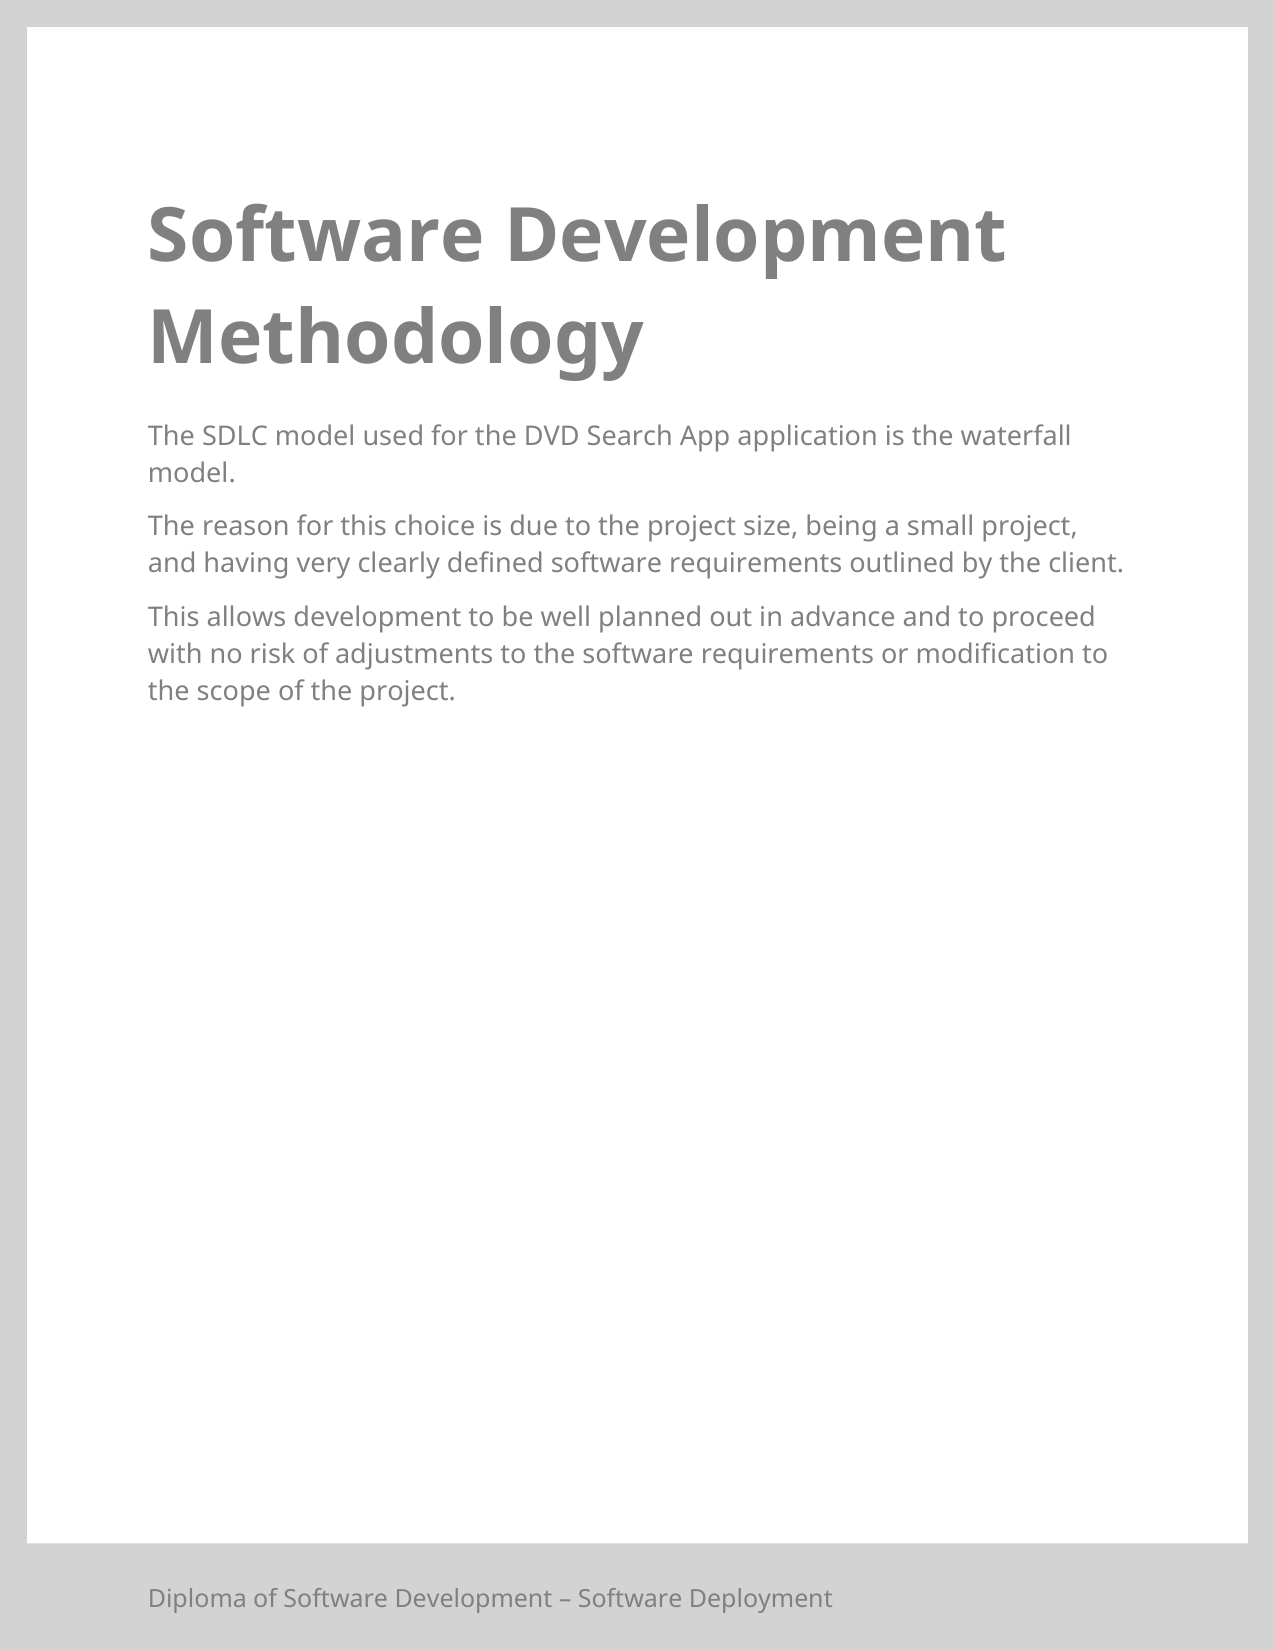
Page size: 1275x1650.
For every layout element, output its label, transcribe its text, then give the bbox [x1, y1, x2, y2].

text This allows development to be well planned out in advance and to proceed with no risk of adjustments to the software requirements or modification to the scope of the project. [148, 597, 1127, 708]
text The reason for this choice is due to the project size, being a small project, and having very clearly defined software requirements outlined by the client. [148, 507, 1127, 581]
subtitle Software Development Methodology [148, 181, 1127, 385]
text The SDLC model used for the DVD Search App application is the waterfall model. [148, 416, 1127, 490]
